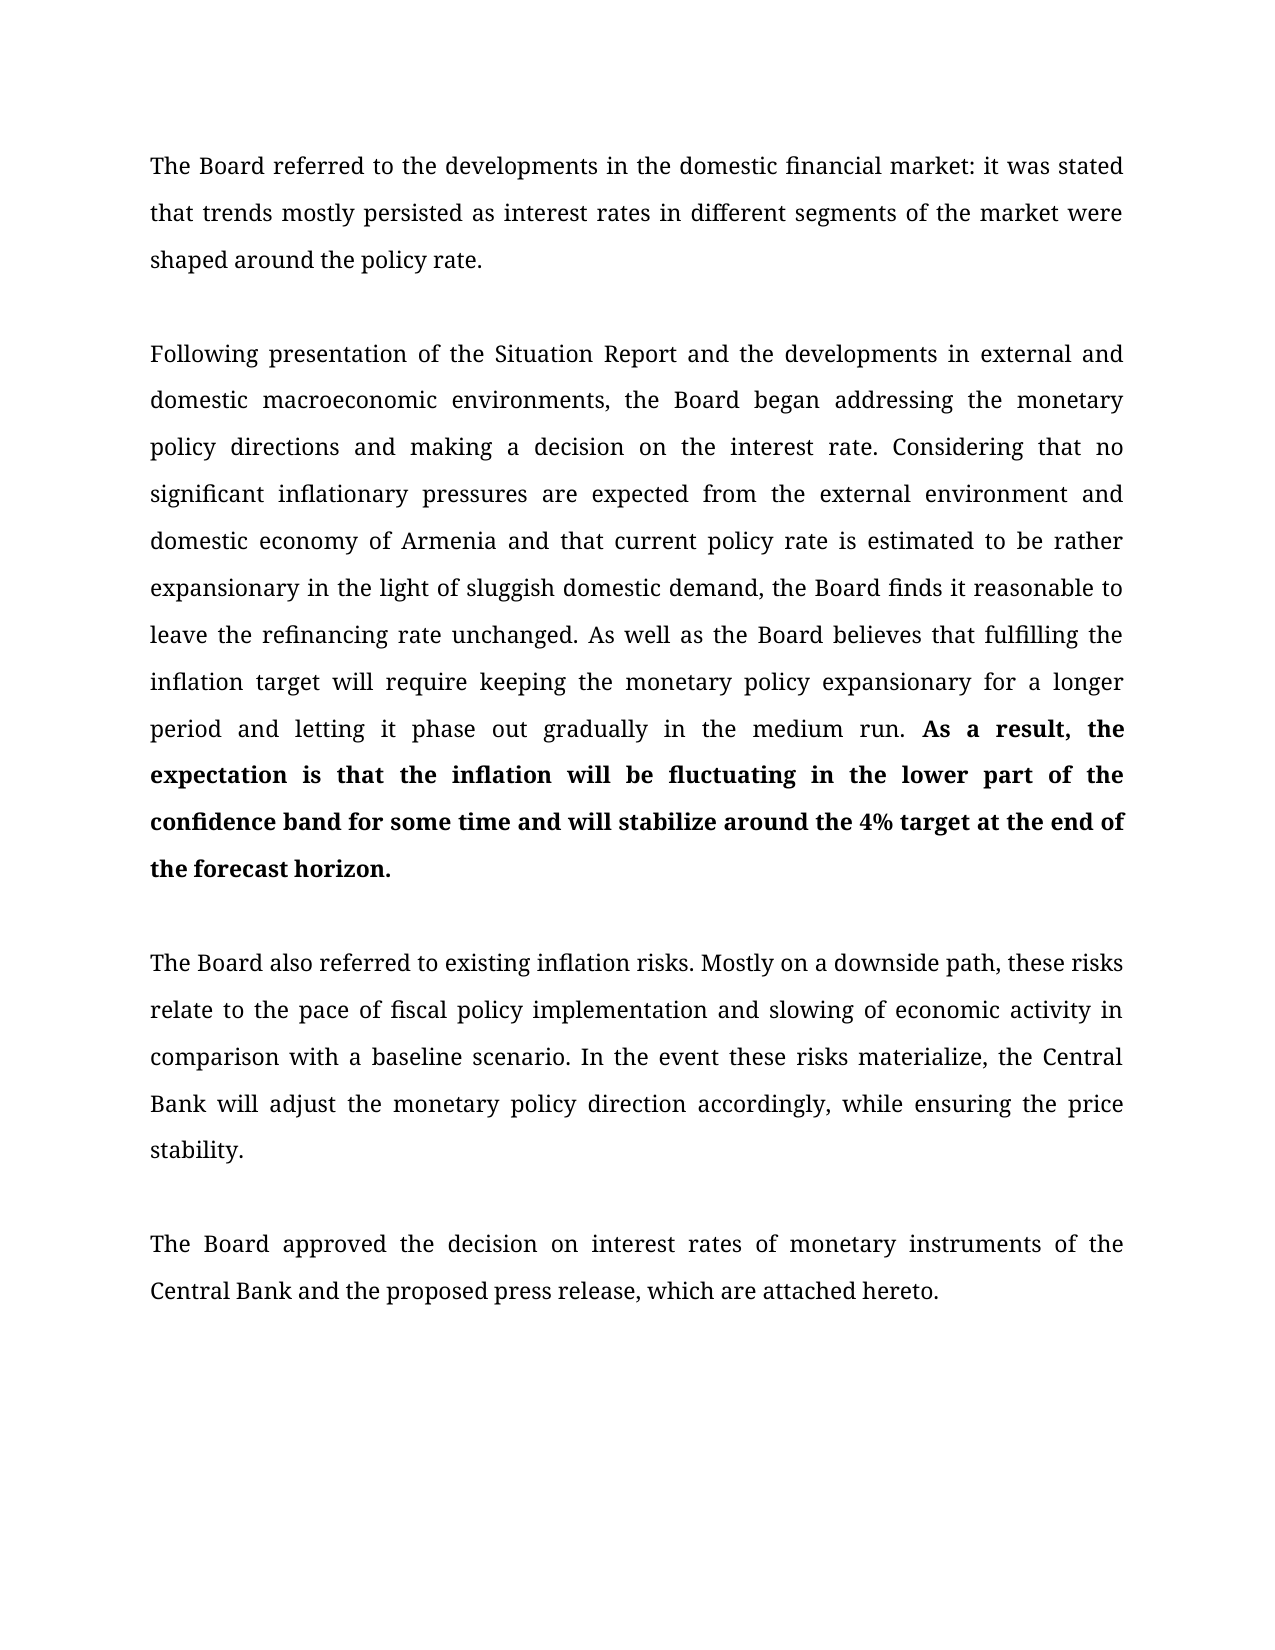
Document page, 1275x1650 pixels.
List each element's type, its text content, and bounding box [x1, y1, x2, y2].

text Following presentation of the Situation Report and the developments in external and domestic macroeconomic environments, the Board began addressing the monetary policy directions and making a decision on the interest rate. Considering that no significant inflationary pressures are expected from the external environment and domestic economy of Armenia and that current policy rate is estimated to be rather expansionary in the light of sluggish domestic demand, the Board finds it reasonable to leave the refinancing rate unchanged. As well as the Board believes that fulfilling the inflation target will require keeping the monetary policy expansionary for a longer period and letting it phase out gradually in the medium run. As a result, the expectation is that the inflation will be fluctuating in the lower part of the confidence band for some time and will stabilize around the 4% target at the end of the forecast horizon. [150, 337, 1125, 884]
text The Board referred to the developments in the domestic financial market: it was stated that trends mostly persisted as interest rates in different segments of the market were shaped around the policy rate. [150, 150, 1125, 275]
text The Board approved the decision on interest rates of monetary instruments of the Central Bank and the proposed press release, which are attached hereto. [150, 1228, 1125, 1306]
text The Board also referred to existing inflation risks. Mostly on a downside path, these risks relate to the pace of fiscal policy implementation and slowing of economic activity in comparison with a baseline scenario. In the event these risks materialize, the Central Bank will adjust the monetary policy direction accordingly, while ensuring the price stability. [150, 947, 1125, 1166]
